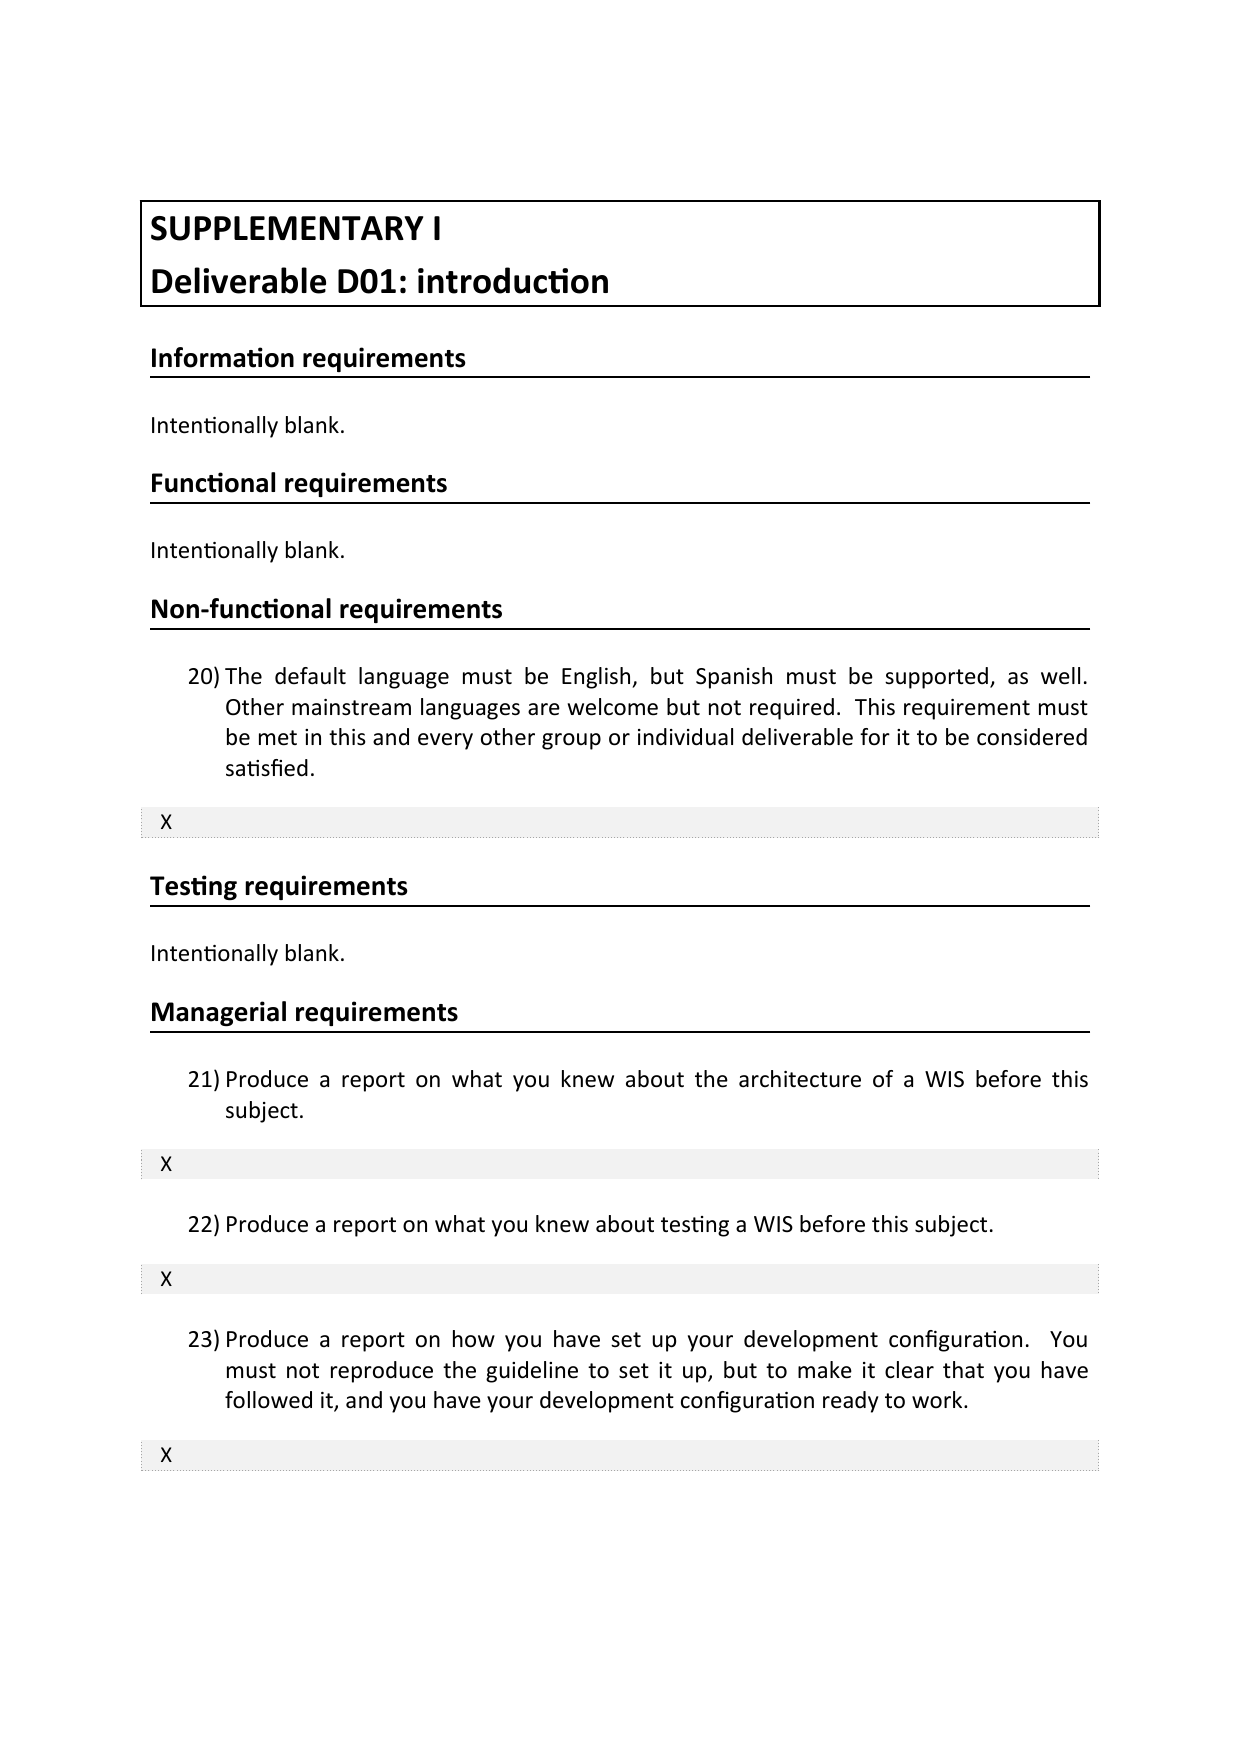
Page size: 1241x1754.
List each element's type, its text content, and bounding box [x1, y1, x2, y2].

text X [141, 807, 1099, 838]
list Produce a report on what you knew about testing a WIS before this subject. [187, 1208, 1090, 1239]
text X [141, 1149, 1099, 1179]
text Intentionally blank. [150, 938, 1090, 968]
text Intentionally blank. [150, 534, 1090, 565]
subtitle Testing requirements [150, 867, 1090, 905]
subtitle SUPPLEMENTARY I Deliverable D01: introduction [142, 202, 1098, 305]
subtitle Managerial requirements [150, 993, 1090, 1031]
subtitle Information requirements [150, 339, 1090, 376]
list Produce a report on what you knew about the architecture of a WIS before this subject. [187, 1063, 1090, 1124]
list The default language must be English, but Spanish must be supported, as well. Other mainstream languages are welcome but not required. This requirement must be met in this and every other group or individual deliverable for it to be considered satisfied. [187, 660, 1090, 782]
text X [141, 1440, 1099, 1471]
subtitle Functional requirements [150, 464, 1090, 502]
subtitle Non-functional requirements [150, 590, 1090, 628]
text X [141, 1264, 1099, 1294]
text Intentionally blank. [150, 409, 1090, 439]
list Produce a report on how you have set up your development configuration. You must not reproduce the guideline to set it up, but to make it clear that you have followed it, and you have your development configuration ready to work. [187, 1323, 1090, 1415]
